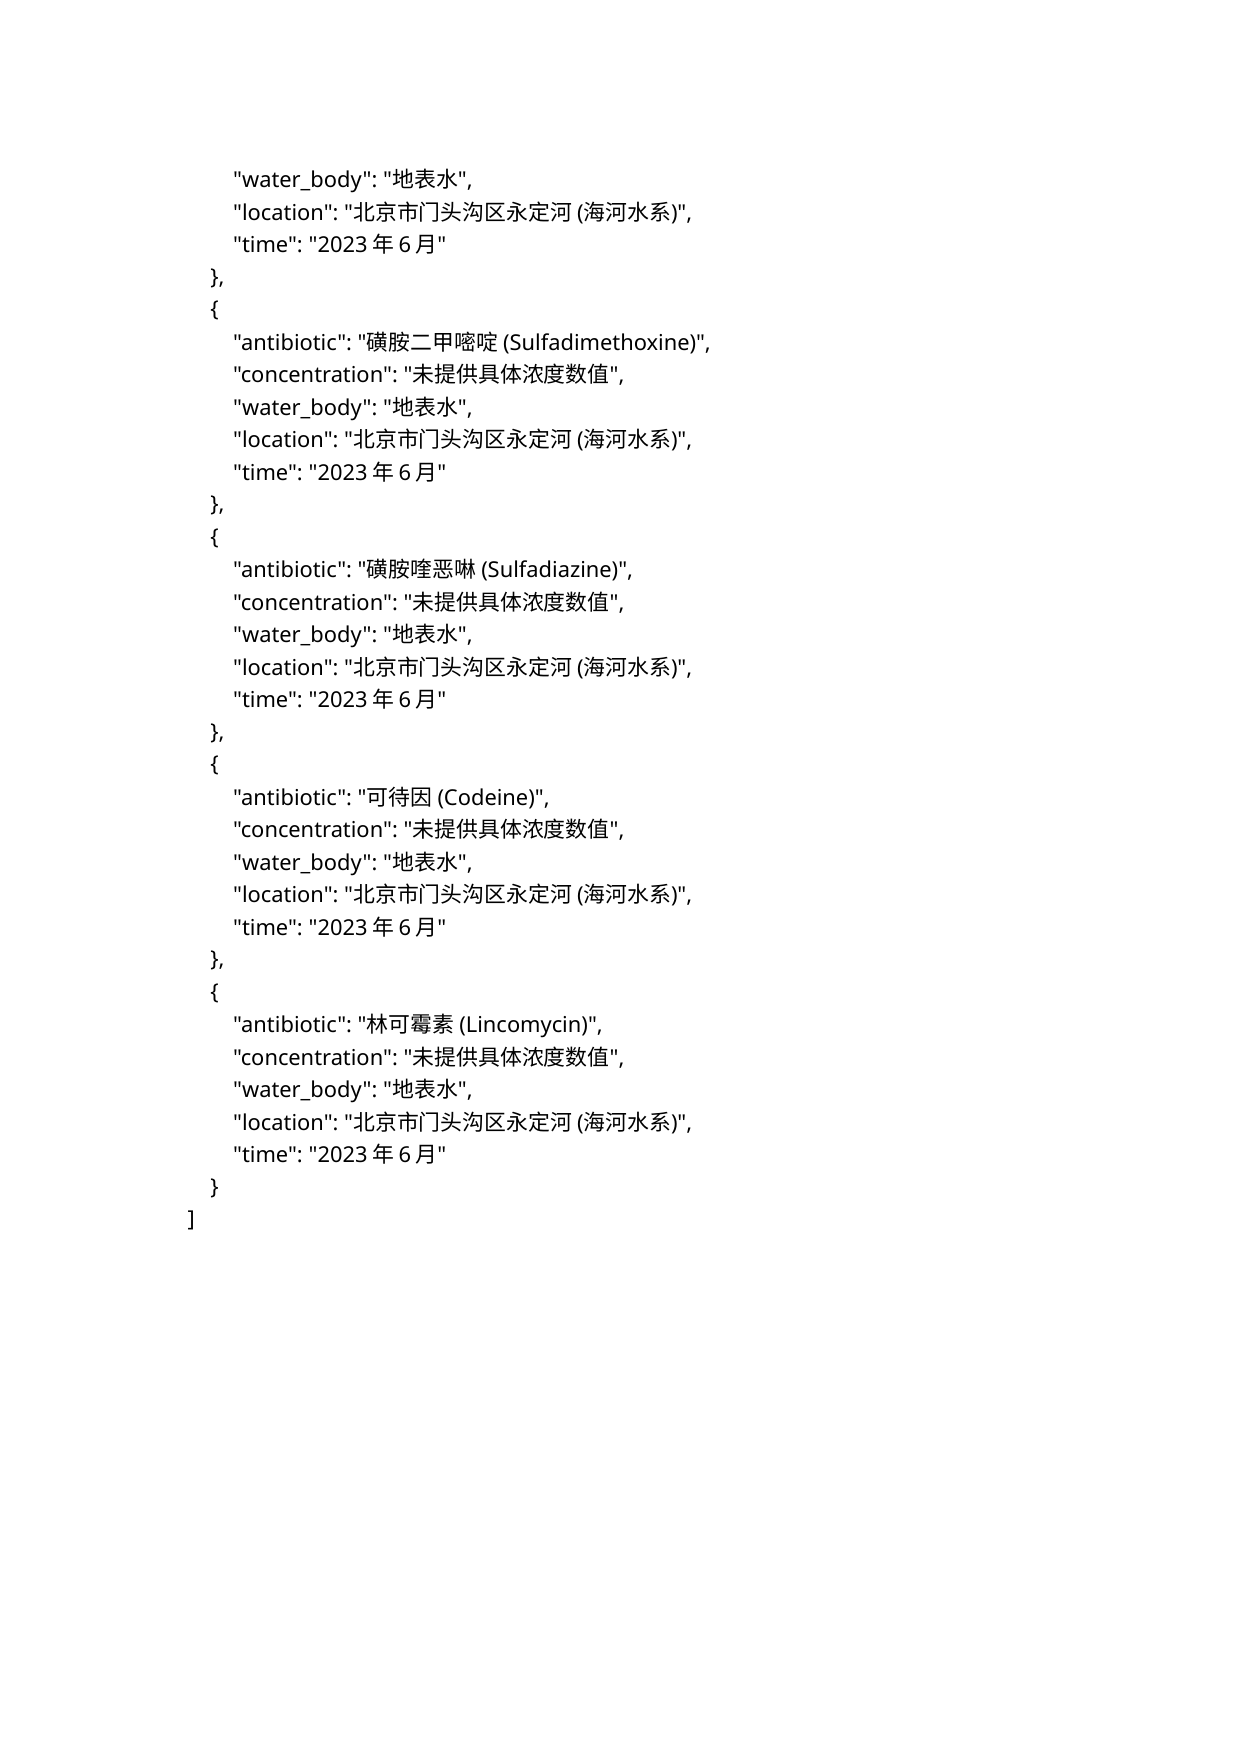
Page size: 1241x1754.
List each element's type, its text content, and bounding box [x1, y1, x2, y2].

text "concentration": "未提供具体浓度数值", [187, 812, 1053, 844]
text "water_body": "地表水", [187, 844, 1053, 877]
text "time": "2023年6月" [187, 1137, 1053, 1169]
text "antibiotic": "可待因 (Codeine)", [187, 779, 1053, 812]
text { [187, 519, 1053, 552]
text "water_body": "地表水", [187, 1072, 1053, 1104]
text ] [187, 1202, 1053, 1234]
text "location": "北京市门头沟区永定河 (海河水系)", [187, 1104, 1053, 1137]
text "location": "北京市门头沟区永定河 (海河水系)", [187, 877, 1053, 909]
text "water_body": "地表水", [187, 162, 1053, 194]
text } [187, 1169, 1053, 1202]
text "time": "2023年6月" [187, 682, 1053, 714]
text "location": "北京市门头沟区永定河 (海河水系)", [187, 649, 1053, 682]
text "antibiotic": "林可霉素 (Lincomycin)", [187, 1007, 1053, 1039]
text }, [187, 714, 1053, 747]
text "concentration": "未提供具体浓度数值", [187, 584, 1053, 617]
text }, [187, 487, 1053, 519]
text "antibiotic": "磺胺二甲嘧啶 (Sulfadimethoxine)", [187, 324, 1053, 357]
text "time": "2023年6月" [187, 227, 1053, 259]
text "time": "2023年6月" [187, 909, 1053, 942]
text "water_body": "地表水", [187, 617, 1053, 649]
text "concentration": "未提供具体浓度数值", [187, 1039, 1053, 1072]
text "antibiotic": "磺胺喹恶啉 (Sulfadiazine)", [187, 552, 1053, 584]
text { [187, 747, 1053, 779]
text "concentration": "未提供具体浓度数值", [187, 357, 1053, 389]
text "time": "2023年6月" [187, 454, 1053, 487]
text }, [187, 942, 1053, 974]
text "water_body": "地表水", [187, 389, 1053, 422]
text { [187, 292, 1053, 324]
text }, [187, 259, 1053, 292]
text "location": "北京市门头沟区永定河 (海河水系)", [187, 194, 1053, 227]
text "location": "北京市门头沟区永定河 (海河水系)", [187, 422, 1053, 454]
text { [187, 974, 1053, 1007]
